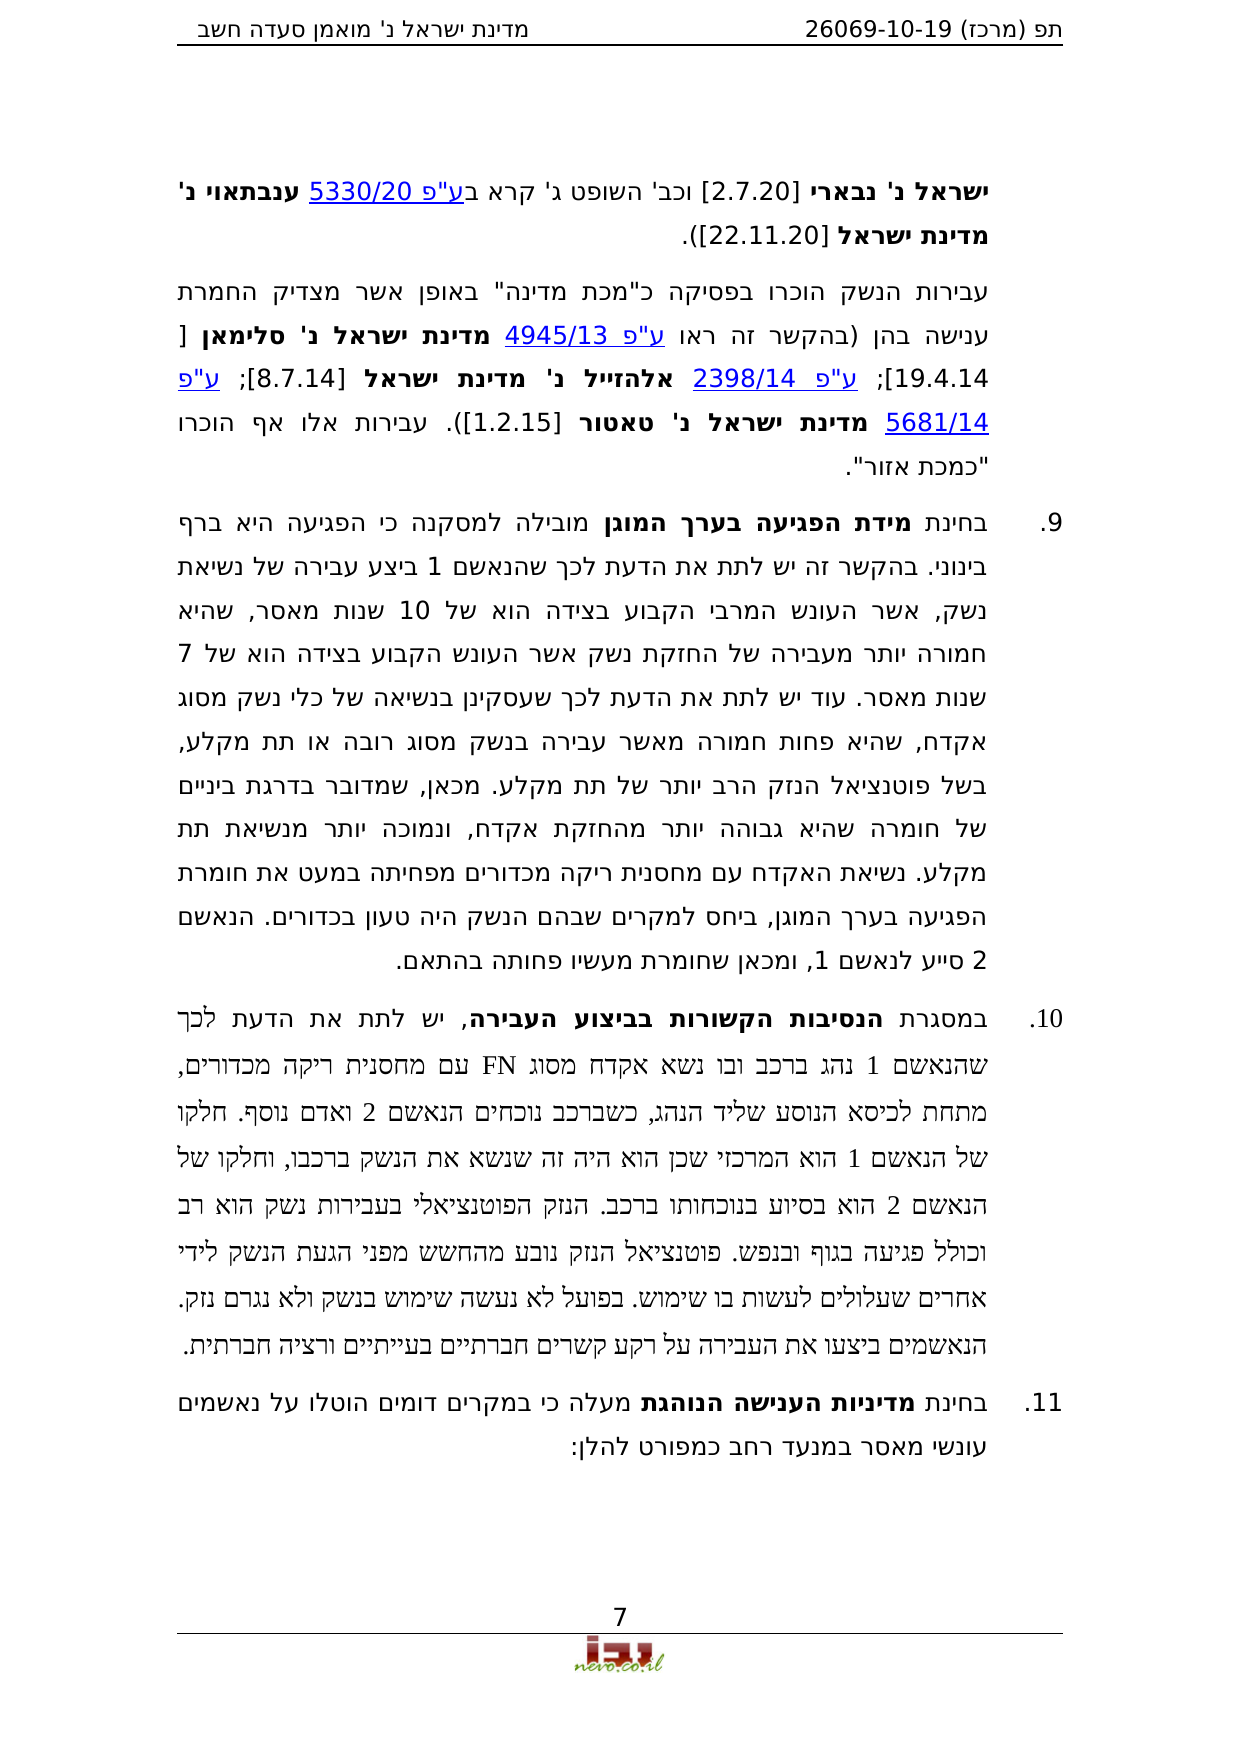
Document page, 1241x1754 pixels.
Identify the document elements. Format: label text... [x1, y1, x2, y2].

list בחינת מדיניות הענישה הנוהגת מעלה כי במקרים דומים הוטלו על נאשמים עונשי מאסר במנעד רחב כמפורט להלן: [177, 1388, 1063, 1461]
text עבירות הנשק הוכרו בפסיקה כ"מכת מדינה" באופן אשר מצדיק החמרת ענישה בהן (בהקשר זה ראו ע"פ 4945/13 מדינת ישראל נ' סלימאן [19.4.14]; ע"פ 2398/14 אלהזייל נ' מדינת ישראל [8.7.14]; ע"פ 5681/14 מדינת ישראל נ' טאטור [1.2.15]). עבירות אלו אף הוכרו "כמכת אזור". [177, 277, 989, 481]
picture [574, 1635, 666, 1673]
list בחינת מידת הפגיעה בערך המוגן מובילה למסקנה כי הפגיעה היא ברף בינוני. בהקשר זה יש לתת את הדעת לכך שהנאשם 1 ביצע עבירה של נשיאת נשק, אשר העונש המרבי הקבוע בצידה הוא של 10 שנות מאסר, שהיא חמורה יותר מעבירה של החזקת נשק אשר העונש הקבוע בצידה הוא של 7 שנות מאסר. עוד יש לתת את הדעת לכך שעסקינן בנשיאה של כלי נשק מסוג אקדח, שהיא פחות חמורה מאשר עבירה בנשק מסוג רובה או תת מקלע, בשל פוטנציאל הנזק הרב יותר של תת מקלע. מכאן, שמדובר בדרגת ביניים של חומרה שהיא גבוהה יותר מהחזקת אקדח, ונמוכה יותר מנשיאת תת מקלע. נשיאת האקדח עם מחסנית ריקה מכדורים מפחיתה במעט את חומרת הפגיעה בערך המוגן, ביחס למקרים שבהם הנשק היה טעון בכדורים. הנאשם 2 סייע לנאשם 1, ומכאן שחומרת מעשיו פחותה בהתאם. [177, 508, 1063, 975]
list במסגרת הנסיבות הקשורות בביצוע העבירה, יש לתת את הדעת לכך שהנאשם 1 נהג ברכב ובו נשא אקדח מסוג FN עם מחסנית ריקה מכדורים, מתחת לכיסא הנוסע שליד הנהג, כשברכב נוכחים הנאשם 2 ואדם נוסף. חלקו של הנאשם 1 הוא המרכזי שכן הוא היה זה שנשא את הנשק ברכבו, וחלקו של הנאשם 2 הוא בסיוע בנוכחותו ברכב. הנזק הפוטנציאלי בעבירות נשק הוא רב וכולל פגיעה בגוף ובנפש. פוטנציאל הנזק נובע מהחשש מפני הגעת הנשק לידי אחרים שעלולים לעשות בו שימוש. בפועל לא נעשה שימוש בנשק ולא נגרם נזק. הנאשמים ביצעו את העבירה על רקע קשרים חברתיים בעייתיים ורציה חברתית. [177, 1002, 1063, 1360]
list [177, 177, 989, 250]
